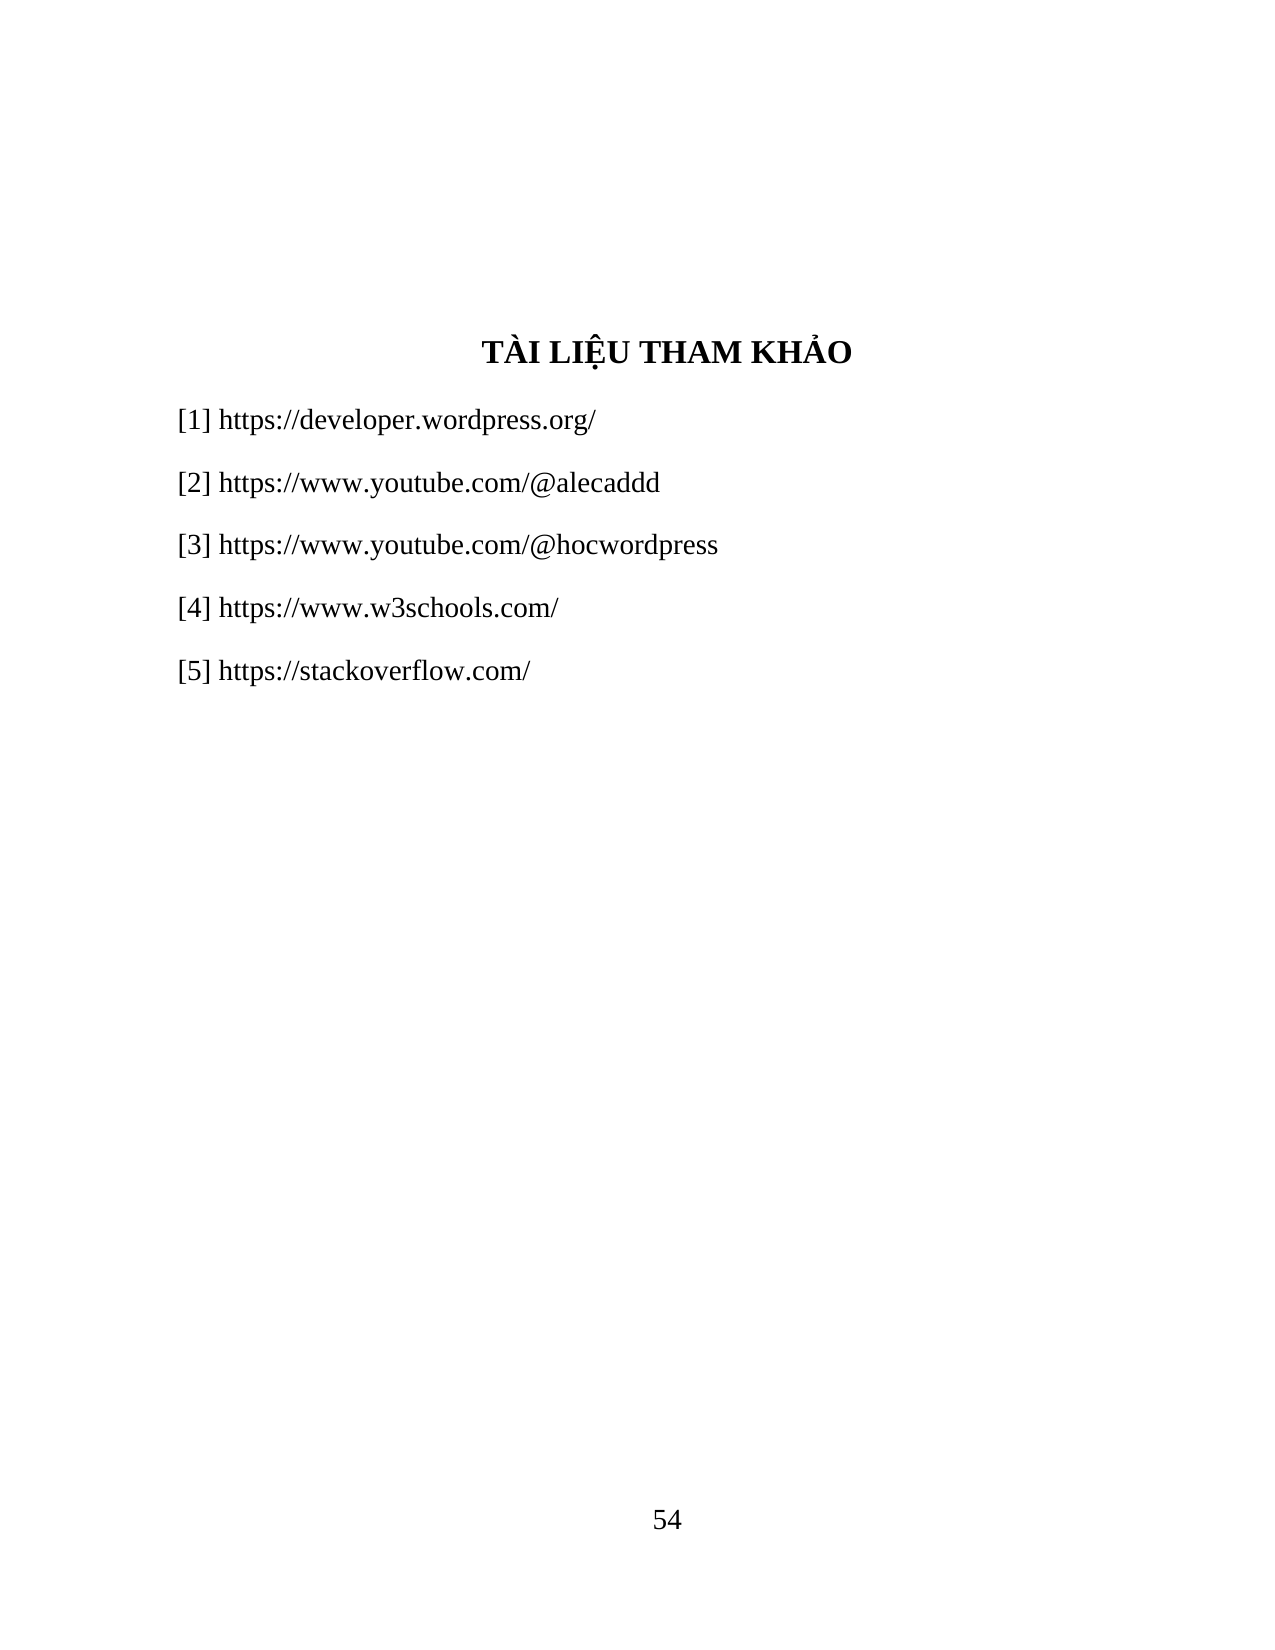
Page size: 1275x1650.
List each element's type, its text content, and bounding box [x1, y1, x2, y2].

text [5] https://stackoverflow.com/ [177, 653, 1157, 687]
text [4] https://www.w3schools.com/ [177, 590, 1157, 624]
subtitle TÀI LIỆU THAM KHẢO [177, 332, 1157, 370]
text [1] https://developer.wordpress.org/ [177, 402, 1157, 435]
text [2] https://www.youtube.com/@alecaddd [177, 465, 1157, 498]
text [3] https://www.youtube.com/@hocwordpress [177, 527, 1157, 561]
